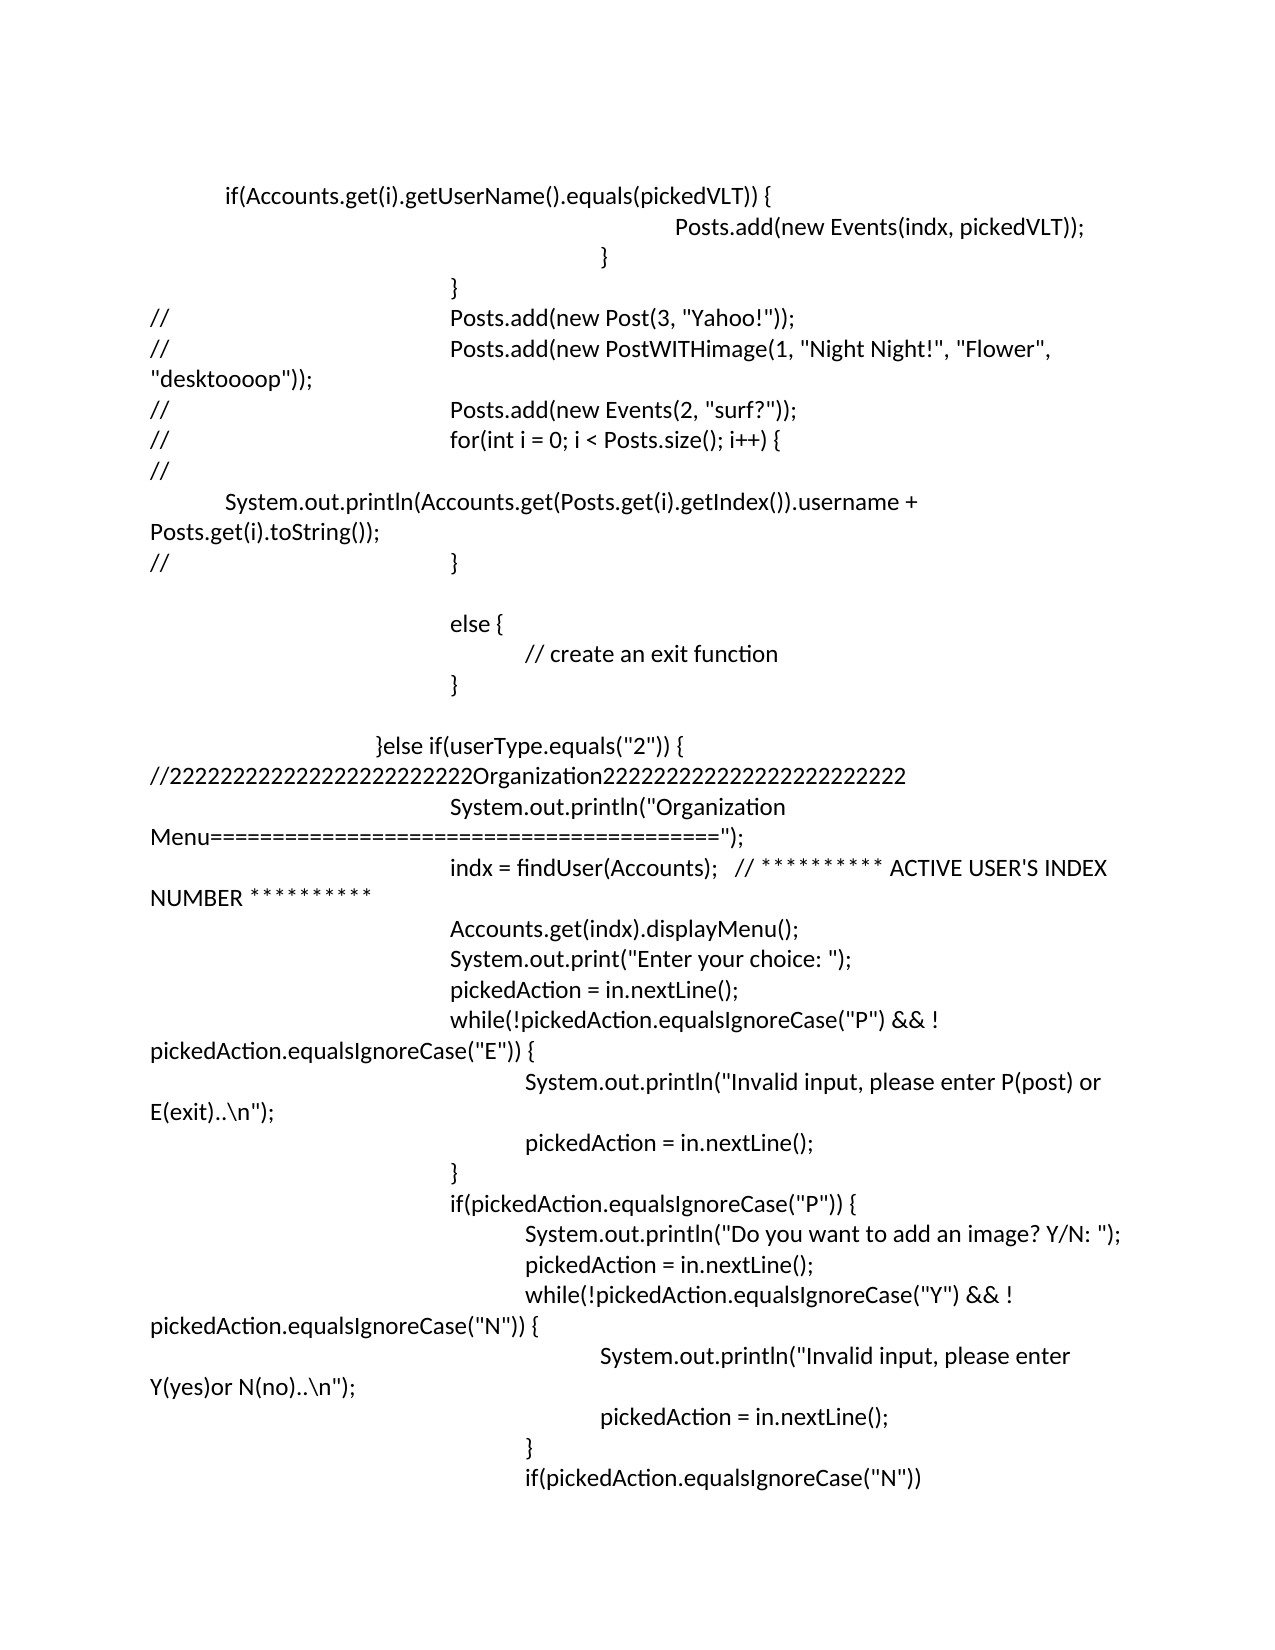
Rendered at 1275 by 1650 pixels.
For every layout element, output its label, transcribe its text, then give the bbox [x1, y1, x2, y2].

text // for(int i = 0; i < Posts.size(); i++) { [150, 425, 1125, 455]
text // create an exit function [150, 638, 1125, 669]
text while(!pickedAction.equalsIgnoreCase("Y") && !pickedAction.equalsIgnoreCase("N")) { [150, 1279, 1125, 1340]
text System.out.println("Invalid input, please enter P(post) or E(exit)..\n"); [150, 1066, 1125, 1127]
text System.out.println("Invalid input, please enter Y(yes)or N(no)..\n"); [150, 1340, 1125, 1401]
text System.out.print("Enter your choice: "); [150, 943, 1125, 974]
text } [150, 1432, 1125, 1462]
text Accounts.get(indx).displayMenu(); [150, 913, 1125, 943]
text System.out.println("Do you want to add an image? Y/N: "); [150, 1218, 1125, 1249]
text indx = findUser(Accounts); // ********** ACTIVE USER'S INDEX NUMBER ********** [150, 852, 1125, 913]
text } [150, 1157, 1125, 1188]
text // Posts.add(new Events(2, "surf?")); [150, 394, 1125, 425]
text if(Accounts.get(i).getUserName().equals(pickedVLT)) { [150, 150, 1125, 211]
text Posts.add(new Events(indx, pickedVLT)); [150, 211, 1125, 242]
text while(!pickedAction.equalsIgnoreCase("P") && !pickedAction.equalsIgnoreCase("E")) { [150, 1004, 1125, 1066]
text if(pickedAction.equalsIgnoreCase("P")) { [150, 1188, 1125, 1218]
text } [150, 669, 1125, 699]
text // Posts.add(new PostWITHimage(1, "Night Night!", "Flower", "desktoooop")); [150, 333, 1125, 394]
text // System.out.println(Accounts.get(Posts.get(i).getIndex()).username + Posts.get(i).toString()); [150, 455, 1125, 547]
text // } [150, 547, 1125, 577]
text pickedAction = in.nextLine(); [150, 1401, 1125, 1432]
text } [150, 272, 1125, 303]
text pickedAction = in.nextLine(); [150, 1127, 1125, 1157]
text }else if(userType.equals("2")) { //222222222222222222222222Organization222222222222222222222222 [150, 730, 1125, 791]
text pickedAction = in.nextLine(); [150, 974, 1125, 1004]
text System.out.println("Organization Menu========================================="); [150, 791, 1125, 852]
text if(pickedAction.equalsIgnoreCase("N")) [150, 1462, 1125, 1493]
text pickedAction = in.nextLine(); [150, 1249, 1125, 1279]
text } [150, 242, 1125, 272]
text else { [150, 608, 1125, 638]
text // Posts.add(new Post(3, "Yahoo!")); [150, 303, 1125, 333]
